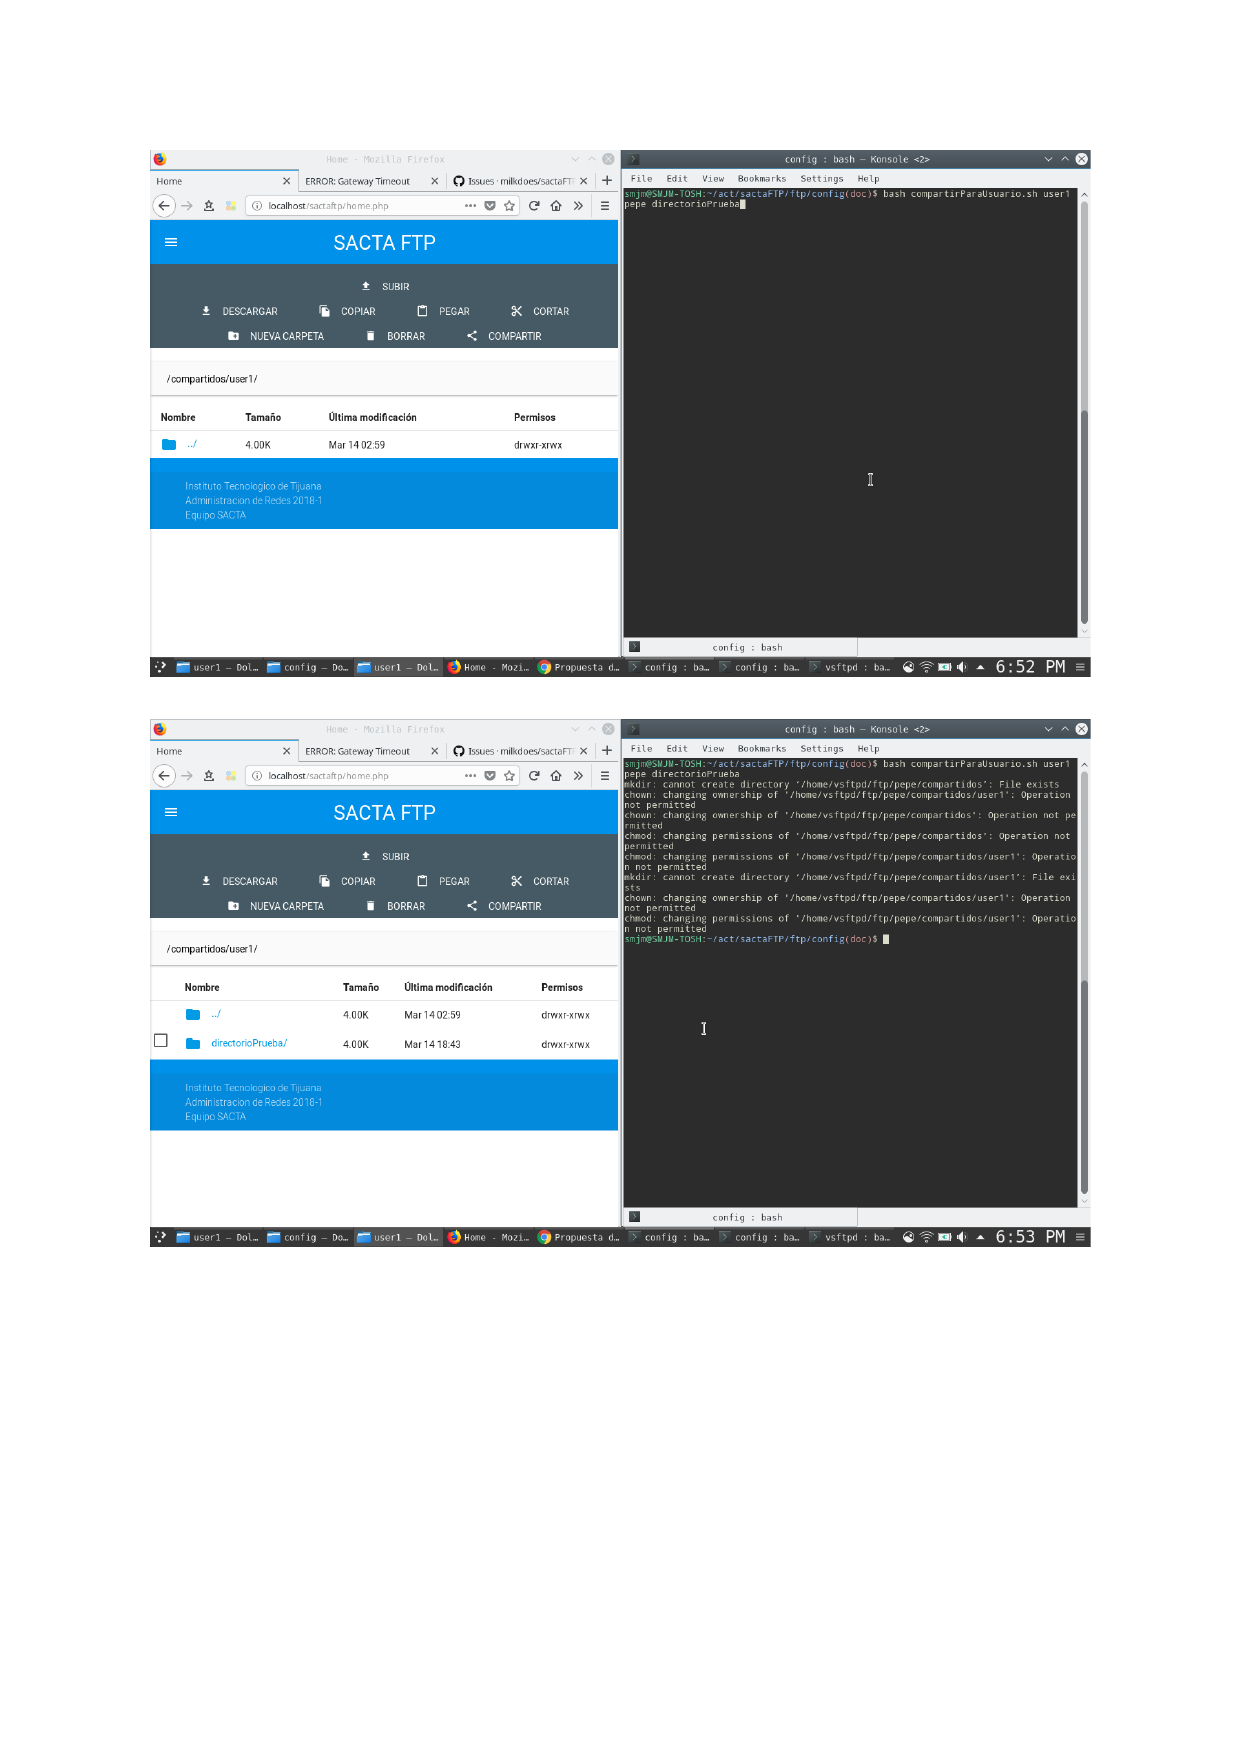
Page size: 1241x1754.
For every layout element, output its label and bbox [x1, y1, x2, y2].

picture [150, 150, 1091, 677]
picture [150, 719, 1091, 1247]
